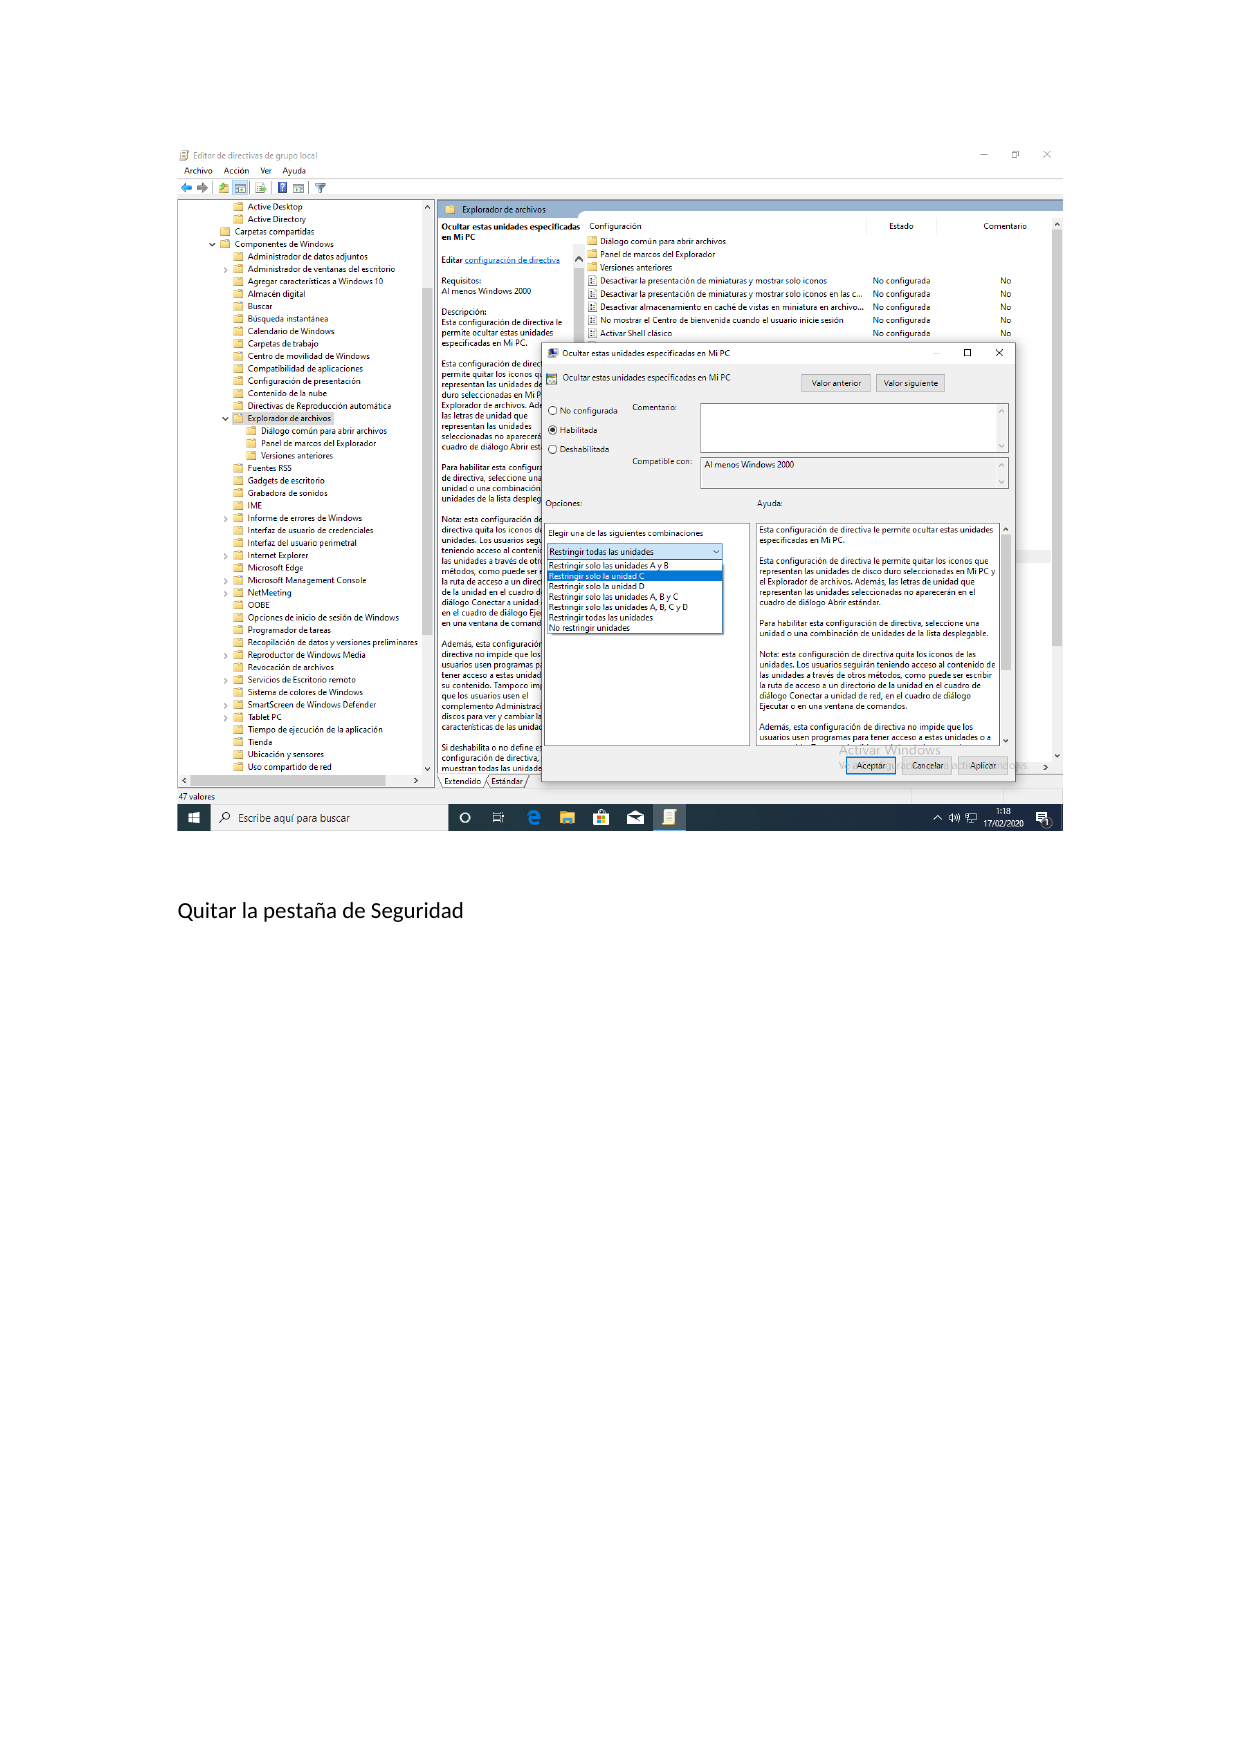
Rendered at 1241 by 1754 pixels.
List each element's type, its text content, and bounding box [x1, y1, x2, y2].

picture [177, 147, 1063, 831]
text Quitar la pestaña de Seguridad [177, 897, 1063, 925]
